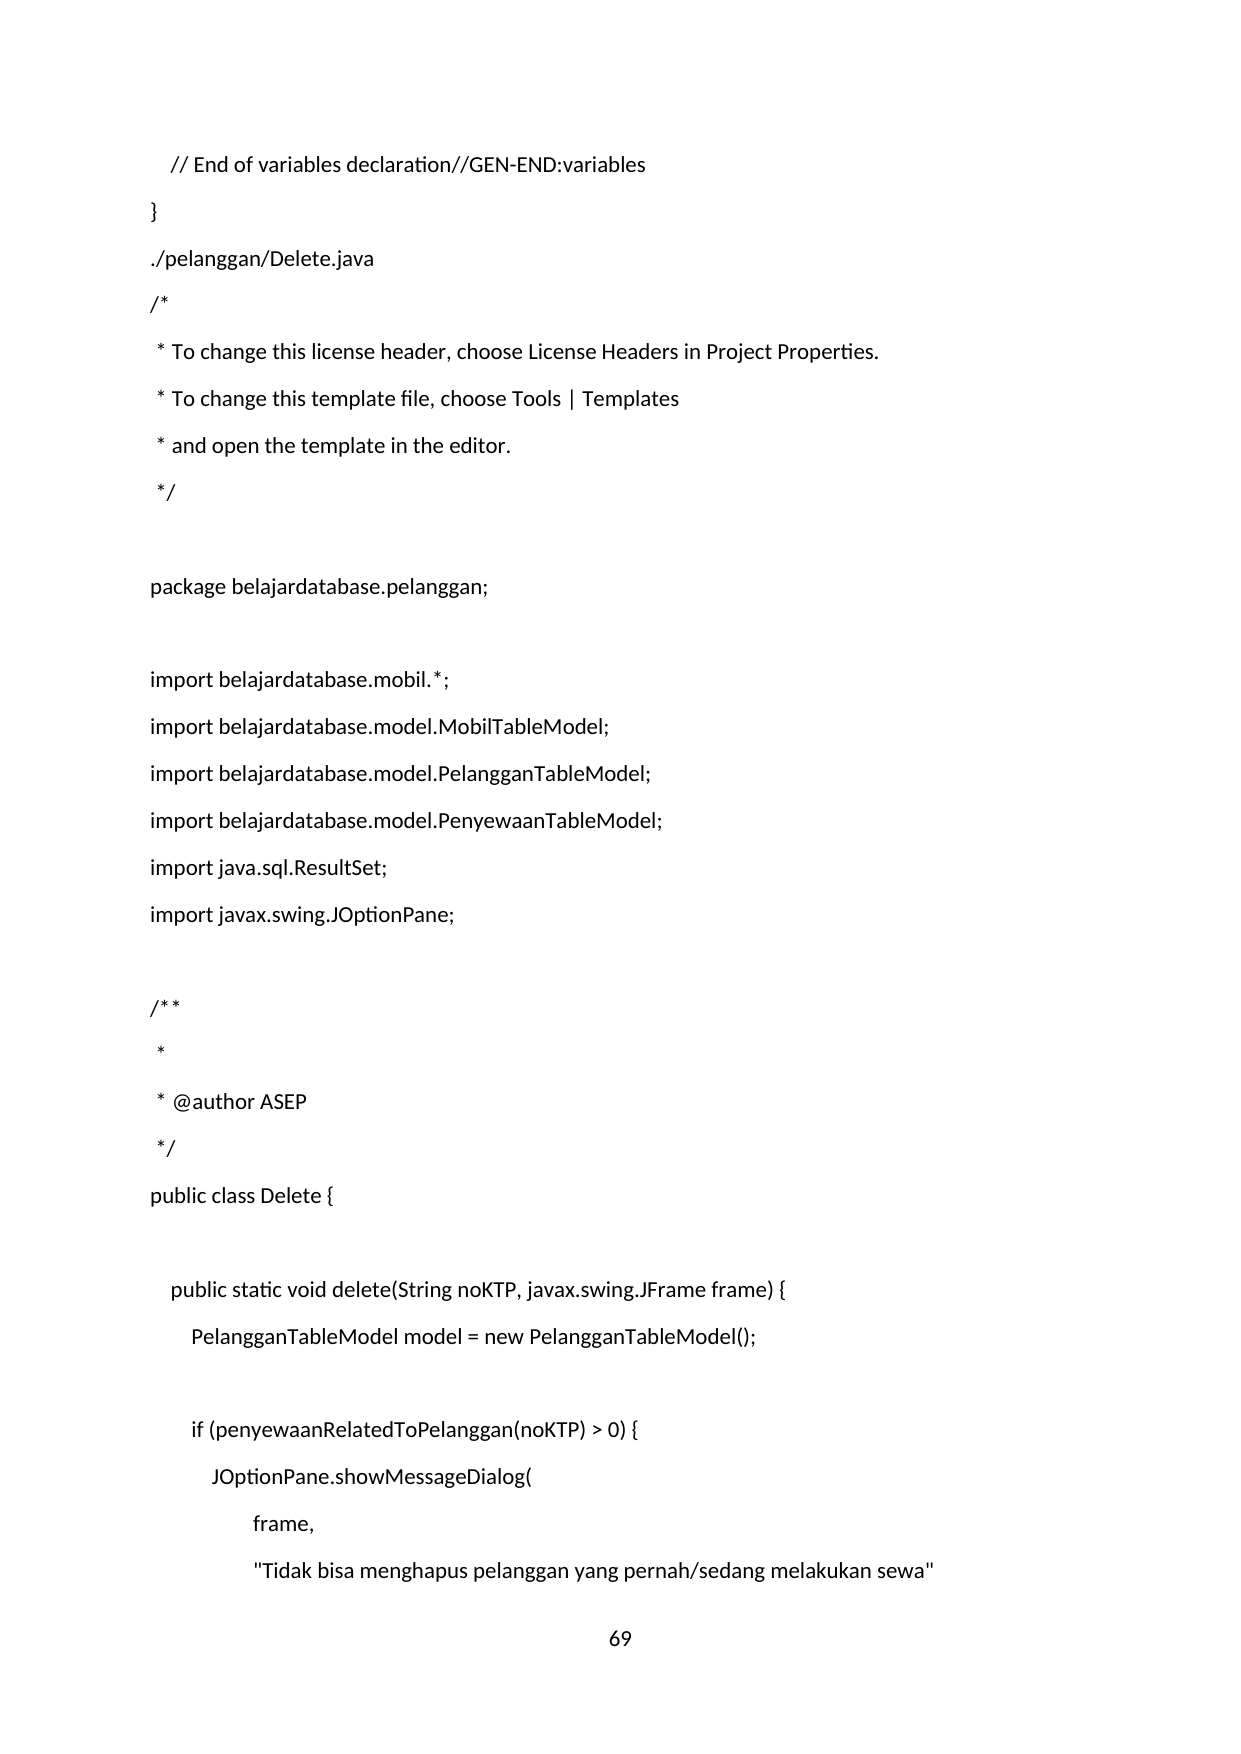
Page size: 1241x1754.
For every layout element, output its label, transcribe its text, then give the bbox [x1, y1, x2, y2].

text public static void delete(String noKTP, javax.swing.JFrame frame) { [150, 1275, 1090, 1303]
text * [150, 1041, 1090, 1069]
text frame, [150, 1509, 1090, 1537]
text * To change this license header, choose License Headers in Project Properties. [150, 337, 1090, 366]
text "Tidak bisa menghapus pelanggan yang pernah/sedang melakukan sewa" [150, 1556, 1090, 1584]
text * and open the template in the editor. [150, 431, 1090, 459]
text ./pelanggan/Delete.java [150, 244, 1090, 272]
text if (penyewaanRelatedToPelanggan(noKTP) > 0) { [150, 1416, 1090, 1444]
text package belajardatabase.pelanggan; [150, 572, 1090, 600]
text import belajardatabase.mobil.*; [150, 666, 1090, 694]
text /** [150, 994, 1090, 1022]
text import belajardatabase.model.MobilTableModel; [150, 712, 1090, 741]
text import belajardatabase.model.PenyewaanTableModel; [150, 806, 1090, 834]
text // End of variables declaration//GEN-END:variables [150, 150, 1090, 178]
text import java.sql.ResultSet; [150, 853, 1090, 881]
text public class Delete { [150, 1181, 1090, 1209]
text /* [150, 291, 1090, 319]
text } [150, 197, 1090, 225]
text import javax.swing.JOptionPane; [150, 900, 1090, 928]
text JOptionPane.showMessageDialog( [150, 1462, 1090, 1491]
text */ [150, 1134, 1090, 1162]
text import belajardatabase.model.PelangganTableModel; [150, 759, 1090, 787]
text * To change this template file, choose Tools | Templates [150, 384, 1090, 412]
text */ [150, 478, 1090, 506]
text * @author ASEP [150, 1087, 1090, 1116]
text PelangganTableModel model = new PelangganTableModel(); [150, 1322, 1090, 1350]
